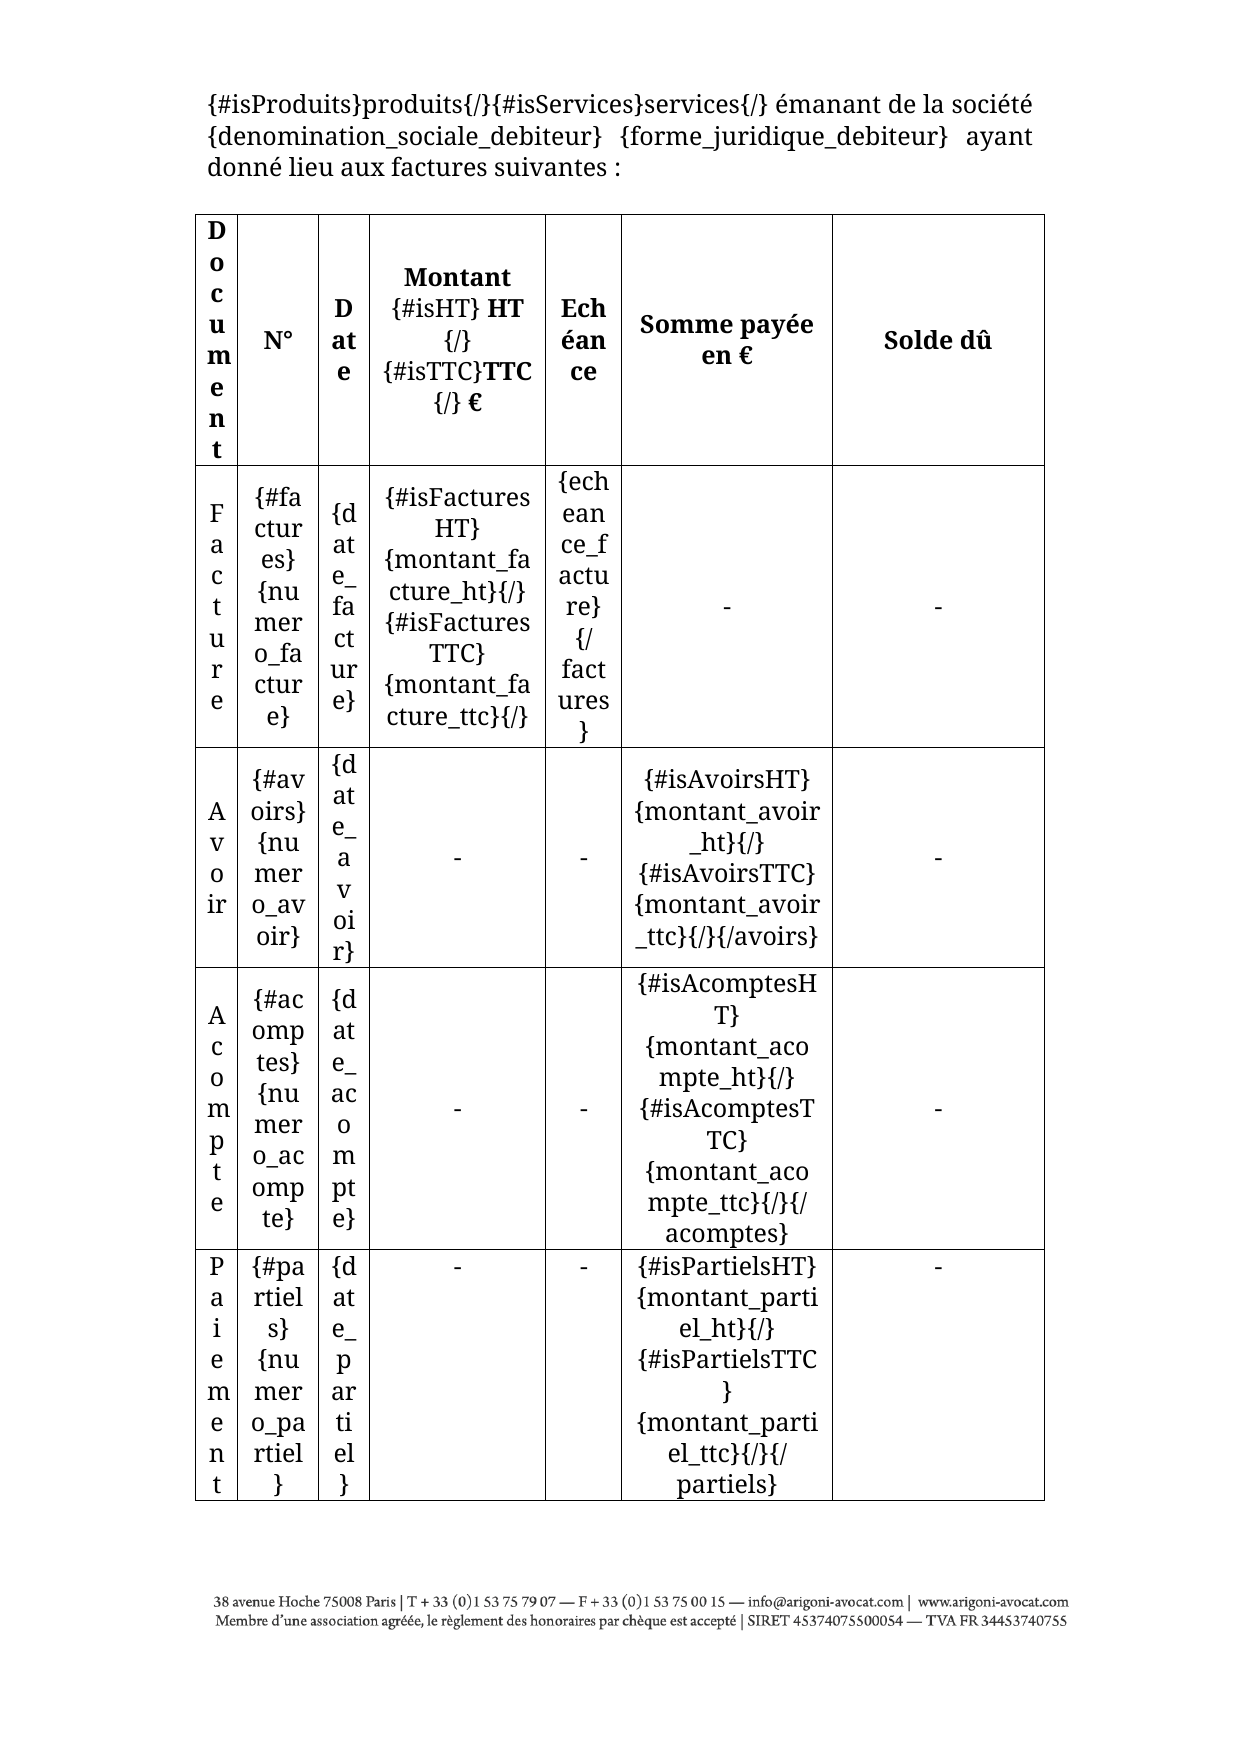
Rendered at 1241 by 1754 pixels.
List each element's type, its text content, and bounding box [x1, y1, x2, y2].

table_cell {#avoirs}{numero_avoir} [238, 748, 318, 967]
table_header Solde dû [833, 215, 1044, 465]
table_cell - [370, 1250, 545, 1500]
table_header Montant {#isHT} HT {/}{#isTTC}TTC {/} € [370, 215, 545, 465]
table_cell Avoir [196, 748, 237, 967]
table_cell Paiement partiel [196, 1250, 237, 1500]
picture [206, 1587, 1075, 1636]
table_header Document [196, 215, 237, 465]
table_cell {date_facture} [319, 466, 369, 747]
table_cell {#acomptes}{numero_acompte} [238, 968, 318, 1249]
table_cell {#isPartielsHT}{montant_partiel_ht}{/}{#isPartielsTTC}{montant_partiel_ttc}{/}{/partiels} [622, 1250, 832, 1500]
table_cell - [546, 968, 621, 1249]
table_header Date [319, 215, 369, 465]
table_cell Facture [196, 466, 237, 747]
table_header Echéance [546, 215, 621, 465]
table_cell {date_acompte} [319, 968, 369, 1249]
table_header Somme payée en € [622, 215, 832, 465]
table_cell - [546, 1250, 621, 1500]
table_cell - [370, 968, 545, 1249]
table_cell {date_partiel} [319, 1250, 369, 1500]
table_cell {#isAvoirsHT}{montant_avoir_ht}{/}{#isAvoirsTTC}{montant_avoir_ttc}{/}{/avoirs} [622, 748, 832, 967]
table_cell {#isFacturesHT}{montant_facture_ht}{/}{#isFacturesTTC}{montant_facture_ttc}{/} [370, 466, 545, 747]
table_cell - [622, 466, 832, 747]
table_cell - [833, 748, 1044, 967]
table_cell - [833, 466, 1044, 747]
table_cell - [833, 1250, 1044, 1500]
table_cell Acompte [196, 968, 237, 1249]
table_cell {#partiels}{numero_partiel} [238, 1250, 318, 1500]
table_cell {#isAcomptesHT}{montant_acompte_ht}{/}{#isAcomptesTTC}{montant_acompte_ttc}{/}{/acomptes} [622, 968, 832, 1249]
table_cell - [833, 968, 1044, 1249]
table_cell - [370, 748, 545, 967]
table_cell {#factures}{numero_facture} [238, 466, 318, 747]
table_cell {date_avoir} [319, 748, 369, 967]
table_cell {echeance_facture}{/factures} [546, 466, 621, 747]
table_header N° [238, 215, 318, 465]
table_cell - [546, 748, 621, 967]
